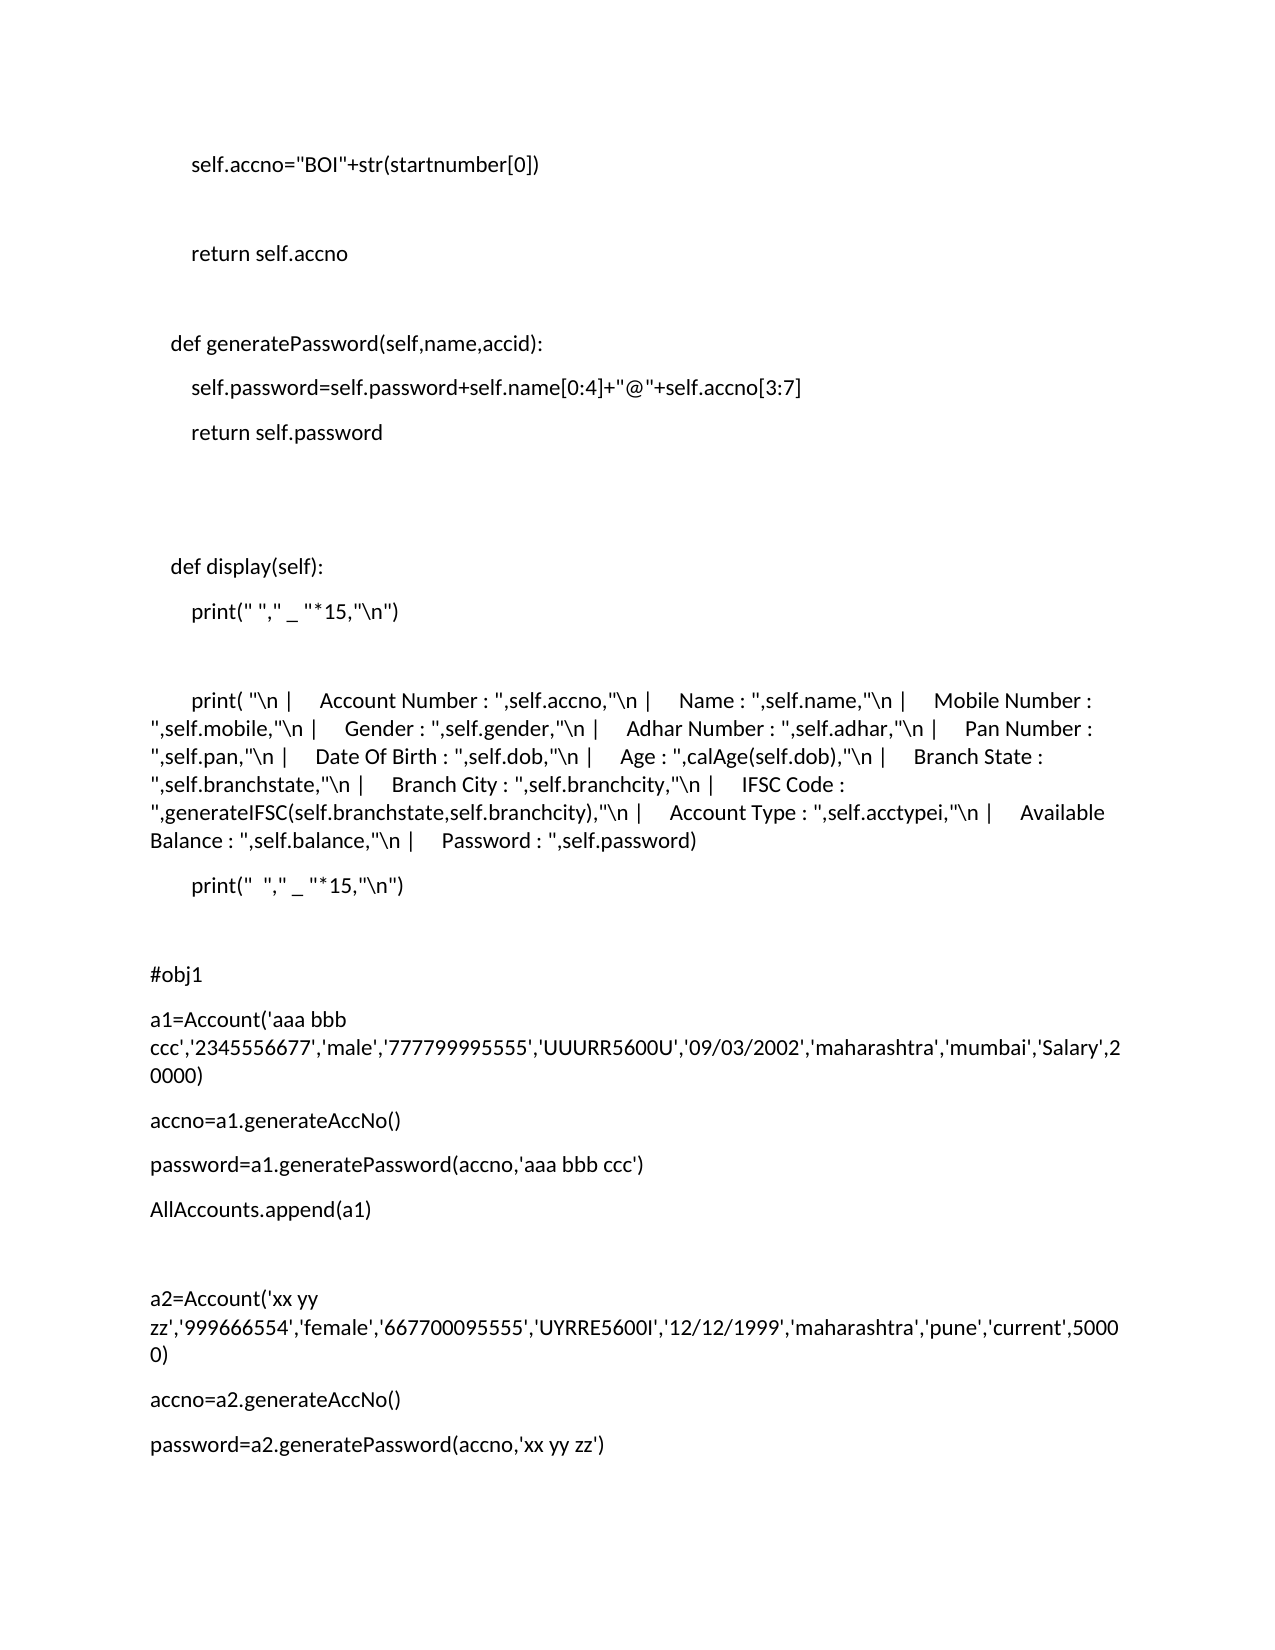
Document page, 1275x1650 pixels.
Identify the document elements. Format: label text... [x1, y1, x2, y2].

text accno=a2.generateAccNo() [150, 1385, 1125, 1413]
text self.accno="BOI"+str(startnumber[0]) [150, 150, 1125, 178]
text print(" "," _ "*15,"\n") [150, 871, 1125, 899]
text print( "\n | Account Number : ",self.accno,"\n | Name : ",self.name,"\n | Mobile Number : ",self.mobile,"\n | Gender : ",self.gender,"\n | Adhar Number : ",self.adhar,"\n | Pan Number : ",self.pan,"\n | Date Of Birth : ",self.dob,"\n | Age : ",calAge(self.dob),"\n | Branch State : ",self.branchstate,"\n | Branch City : ",self.branchcity,"\n | IFSC Code : ",generateIFSC(self.branchstate,self.branchcity),"\n | Account Type : ",self.acctypei,"\n | Available Balance : ",self.balance,"\n | Password : ",self.password) [150, 686, 1125, 854]
text AllAccounts.append(a1) [150, 1195, 1125, 1223]
text password=a1.generatePassword(accno,'aaa bbb ccc') [150, 1151, 1125, 1178]
text a2=Account('xx yy zz','999666554','female','667700095555','UYRRE5600I','12/12/1999','maharashtra','pune','current',50000) [150, 1284, 1125, 1369]
text #obj1 [150, 960, 1125, 988]
text password=a2.generatePassword(accno,'xx yy zz') [150, 1430, 1125, 1458]
text return self.accno [150, 239, 1125, 267]
text self.password=self.password+self.name[0:4]+"@"+self.accno[3:7] [150, 373, 1125, 401]
text print(" "," _ "*15,"\n") [150, 597, 1125, 625]
text def display(self): [150, 552, 1125, 580]
text return self.password [150, 418, 1125, 446]
text def generatePassword(self,name,accid): [150, 329, 1125, 357]
text accno=a1.generateAccNo() [150, 1106, 1125, 1134]
text a1=Account('aaa bbb ccc','2345556677','male','777799995555','UUURR5600U','09/03/2002','maharashtra','mumbai','Salary',20000) [150, 1005, 1125, 1089]
